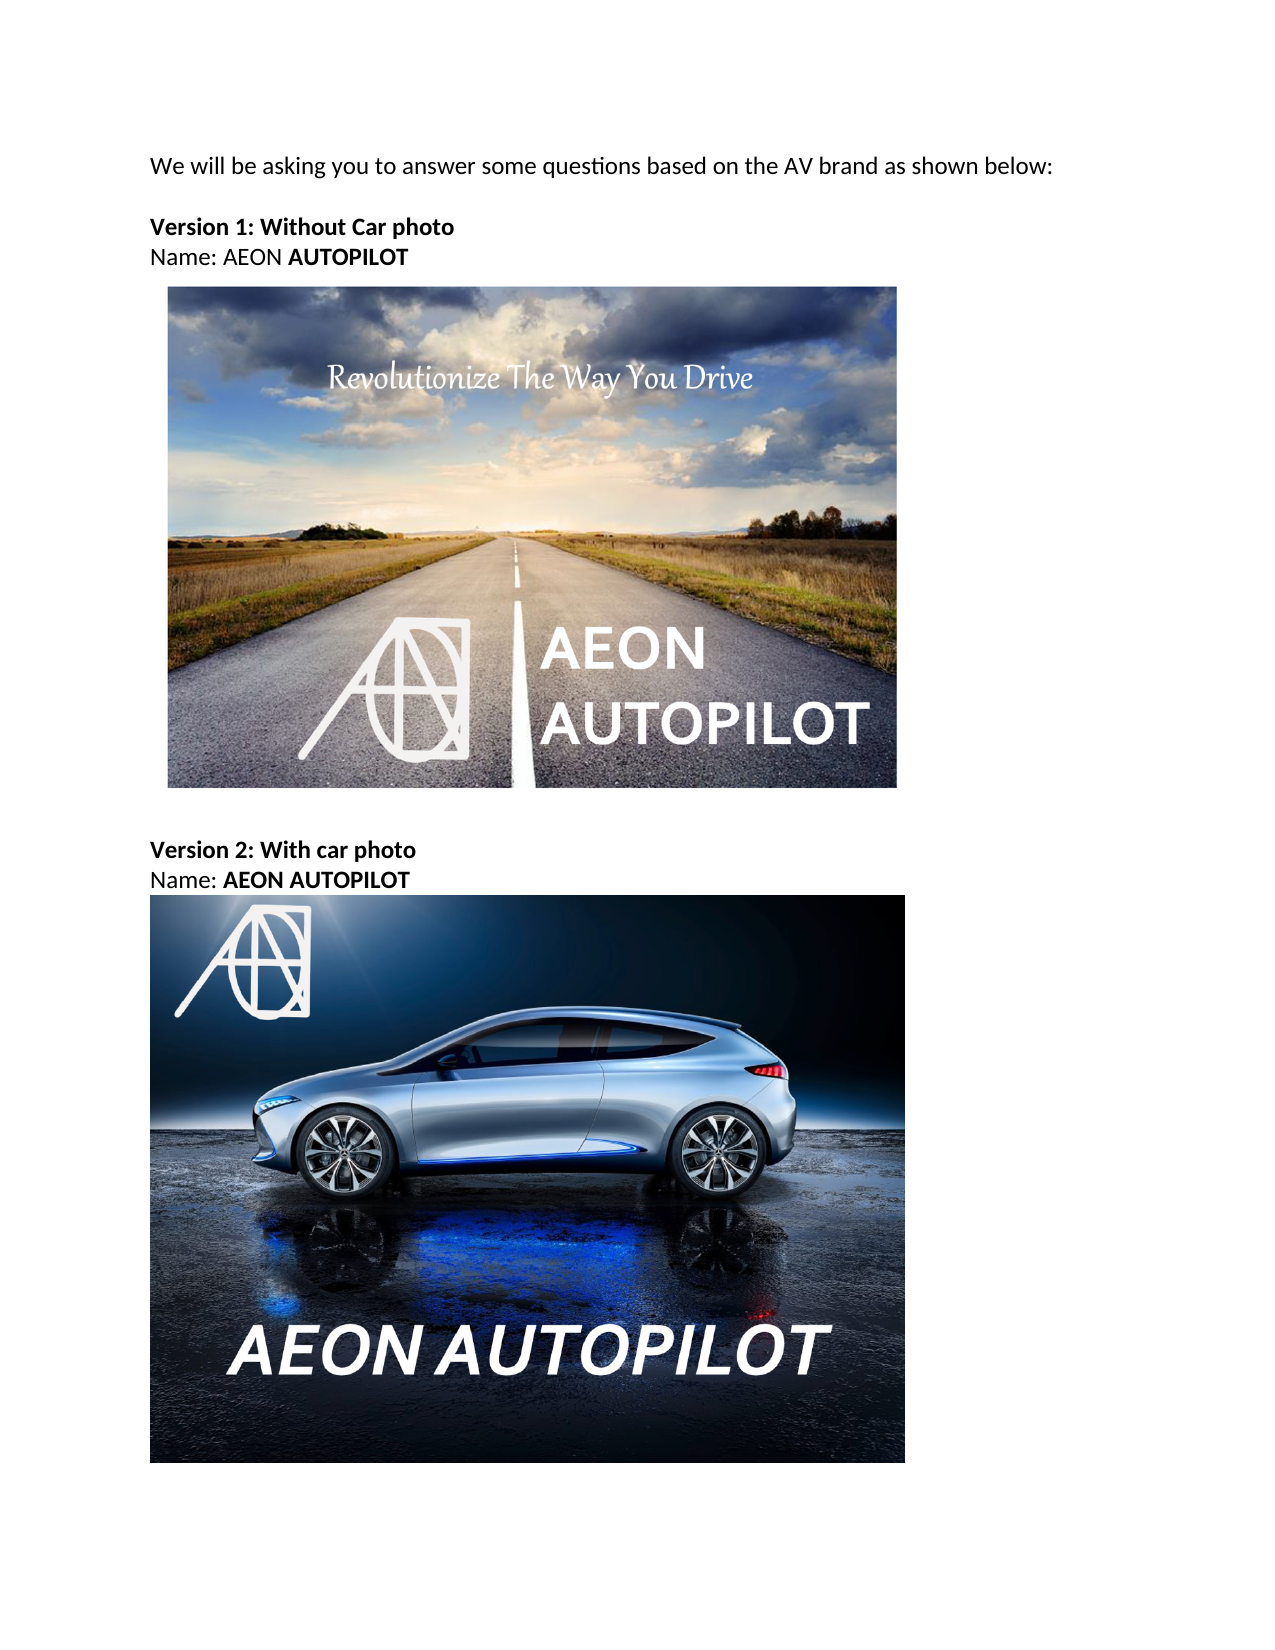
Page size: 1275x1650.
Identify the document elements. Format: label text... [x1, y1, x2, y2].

text Version 1: Without Car photo [150, 211, 1125, 242]
picture [150, 895, 905, 1463]
text We will be asking you to answer some questions based on the AV brand as shown below: [150, 150, 1125, 181]
picture [150, 272, 910, 804]
text Name: AEON AUTOPILOT [150, 242, 1125, 272]
text Version 2: With car photo [150, 834, 1125, 864]
text Name: AEON AUTOPILOT [150, 864, 1125, 895]
